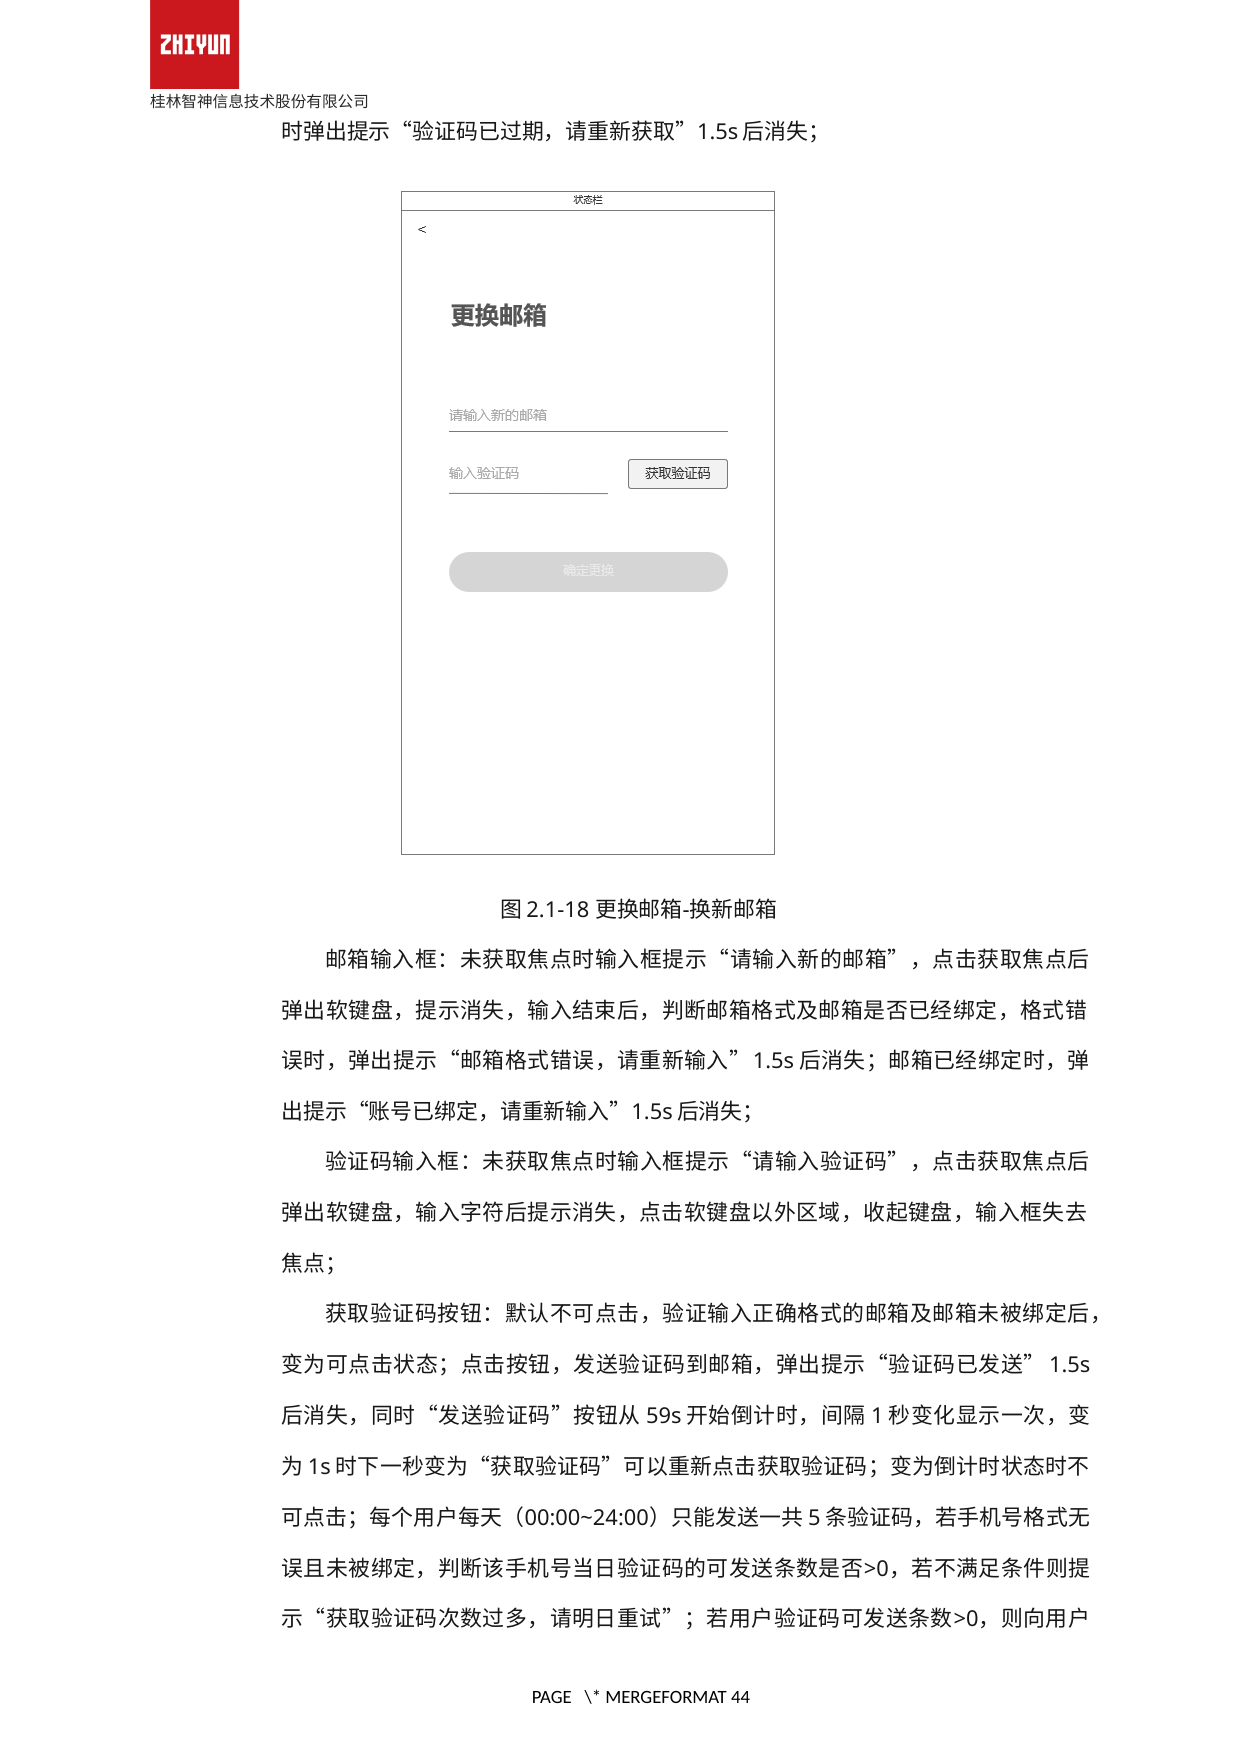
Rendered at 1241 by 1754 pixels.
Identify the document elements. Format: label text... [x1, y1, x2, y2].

picture [393, 172, 788, 866]
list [281, 113, 1090, 147]
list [281, 1295, 1090, 1634]
list 验证码输入框：未获取焦点时输入框提示“请输入验证码”，点击获取焦点后弹出软键盘，输入字符后提示消失，点击软键盘以外区域，收起键盘，输入框失去焦点； [281, 1143, 1090, 1279]
picture [150, 0, 240, 89]
list 图2.1-18 更换邮箱-换新邮箱 [456, 891, 1090, 925]
list 邮箱输入框：未获取焦点时输入框提示“请输入新的邮箱”，点击获取焦点后弹出软键盘，提示消失，输入结束后，判断邮箱格式及邮箱是否已经绑定，格式错误时，弹出提示“邮箱格式错误，请重新输入”1.5s后消失；邮箱已经绑定时，弹出提示“账号已绑定，请重新输入”1.5s后消失； [281, 941, 1090, 1127]
